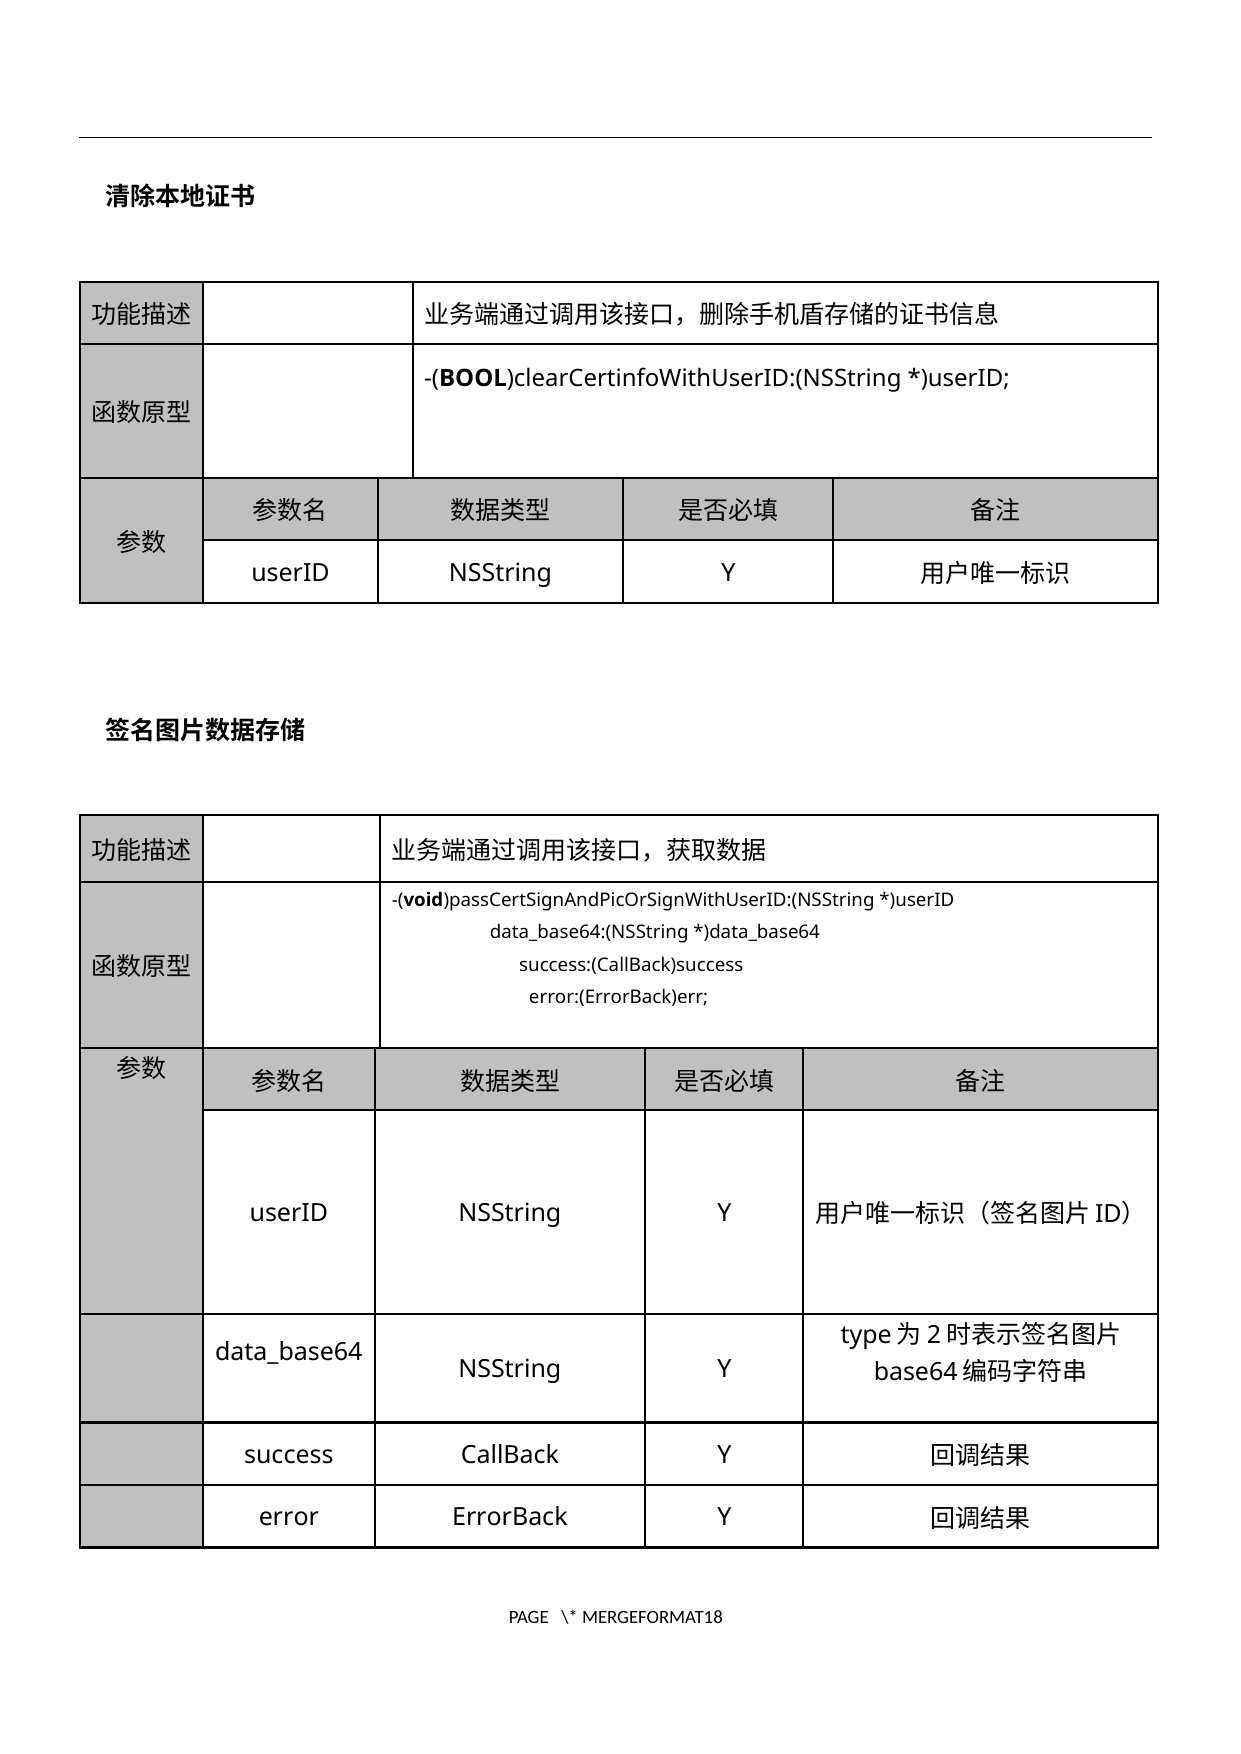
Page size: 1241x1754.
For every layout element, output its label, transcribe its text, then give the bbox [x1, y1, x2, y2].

table_cell Y [646, 1315, 802, 1421]
table_cell Y [646, 1486, 802, 1546]
table_cell 备注 [804, 1049, 1157, 1109]
table_cell -(BOOL)clearCertinfoWithUserID:(NSString *)userID; [414, 345, 1157, 477]
table_cell NSString [376, 1315, 644, 1421]
table_cell type为2时表示签名图片base64编码字符串 [804, 1315, 1157, 1421]
table_header 业务端通过调用该接口，获取数据 [381, 816, 1157, 881]
table_cell Y [646, 1424, 802, 1484]
table_cell 函数原型 [81, 883, 202, 1047]
table_cell 是否必填 [624, 479, 832, 539]
table_cell 用户唯一标识 [834, 541, 1157, 602]
table_cell 函数原型 [81, 345, 202, 477]
table_header 功能描述 [81, 283, 202, 343]
table_header [204, 816, 379, 881]
table_cell 用户唯一标识（签名图片ID） [804, 1111, 1157, 1313]
table_cell ErrorBack [376, 1486, 644, 1546]
table_cell [204, 345, 412, 477]
table_header [204, 283, 412, 343]
table_cell 参数 [81, 1049, 202, 1313]
table_cell 回调结果 [804, 1424, 1157, 1484]
table_cell error [204, 1486, 374, 1546]
table_cell Y [646, 1111, 802, 1313]
table_cell -(void)passCertSignAndPicOrSignWithUserID:(NSString *)userID data_base64:(NSString *)data_base64 success:(CallBack)success error:(ErrorBack)err; [381, 883, 1157, 1047]
table_cell 回调结果 [804, 1486, 1157, 1546]
table_cell data_base64 [204, 1315, 374, 1421]
table_cell 参数名 [204, 1049, 374, 1109]
table_cell 参数 [81, 479, 202, 602]
table_cell 备注 [834, 479, 1157, 539]
table_cell NSString [376, 1111, 644, 1313]
subtitle 签名图片数据存储 [79, 696, 1152, 761]
table_cell [81, 1315, 202, 1421]
table_header 业务端通过调用该接口，删除手机盾存储的证书信息 [414, 283, 1157, 343]
table_cell NSString [379, 541, 622, 602]
table_cell CallBack [376, 1424, 644, 1484]
table_cell [81, 1486, 202, 1546]
table_cell Y [624, 541, 832, 602]
table_cell success [204, 1424, 374, 1484]
table_cell userID [204, 541, 377, 602]
table_cell userID [204, 1111, 374, 1313]
table_cell [204, 883, 379, 1047]
table_cell 数据类型 [376, 1049, 644, 1109]
subtitle 清除本地证书 [79, 162, 1152, 227]
table_header 功能描述 [81, 816, 202, 881]
table_cell 数据类型 [379, 479, 622, 539]
table_cell 是否必填 [646, 1049, 802, 1109]
table_cell 参数名 [204, 479, 377, 539]
table_cell [81, 1424, 202, 1484]
